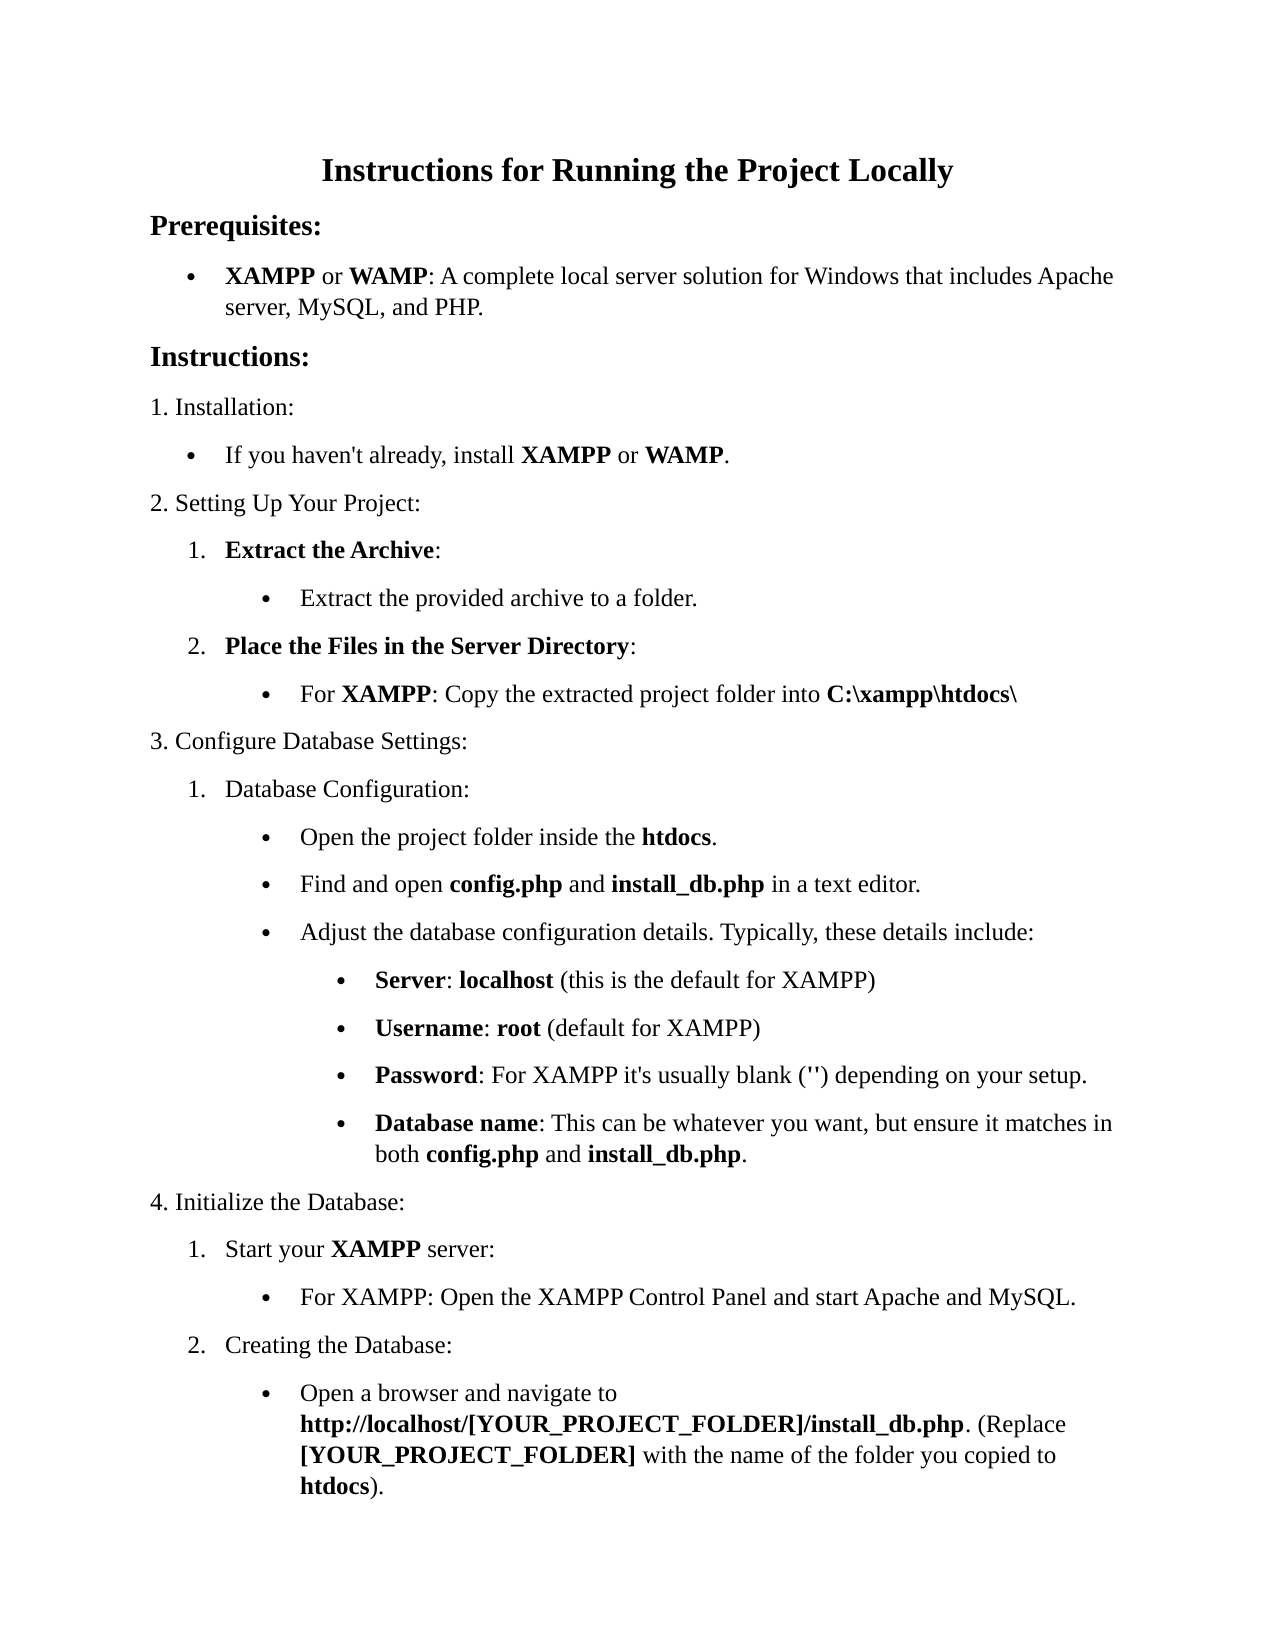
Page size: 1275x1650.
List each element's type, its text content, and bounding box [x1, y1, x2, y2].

list Username: root (default for XAMPP) [337, 1013, 1125, 1041]
list Creating the Database: [187, 1330, 1125, 1359]
list Adjust the database configuration details. Typically, these details include: [262, 917, 1125, 946]
list Extract the Archive: [187, 536, 1125, 564]
text 4. Initialize the Database: [150, 1187, 1125, 1216]
text Instructions for Running the Project Locally [150, 150, 1125, 188]
text 2. Setting Up Your Project: [150, 488, 1125, 517]
text Prerequisites: [150, 208, 1125, 242]
list Database Configuration: [187, 774, 1125, 803]
list Server: localhost (this is the default for XAMPP) [337, 965, 1125, 994]
list Start your XAMPP server: [187, 1234, 1125, 1263]
list Open a browser and navigate to http://localhost/[YOUR_PROJECT_FOLDER]/install_db.php. (Replace [YOUR_PROJECT_FOLDER] with the name of the folder you copied to htdocs). [262, 1378, 1125, 1499]
text 3. Configure Database Settings: [150, 726, 1125, 755]
list For XAMPP: Open the XAMPP Control Panel and start Apache and MySQL. [262, 1282, 1125, 1311]
list Extract the provided archive to a folder. [262, 583, 1125, 612]
list Password: For XAMPP it's usually blank ('') depending on your setup. [337, 1060, 1125, 1089]
list Database name: This can be whatever you want, but ensure it matches in both config.php and install_db.php. [337, 1108, 1125, 1168]
text Instructions: [150, 339, 1125, 373]
list Find and open config.php and install_db.php in a text editor. [262, 869, 1125, 898]
text 1. Installation: [150, 392, 1125, 421]
list If you haven't already, install XAMPP or WAMP. [187, 440, 1125, 469]
list XAMPP or WAMP: A complete local server solution for Windows that includes Apache server, MySQL, and PHP. [187, 261, 1125, 321]
list Place the Files in the Server Directory: [187, 631, 1125, 660]
list For XAMPP: Copy the extracted project folder into C:\xampp\htdocs\ [262, 679, 1125, 707]
list Open the project folder inside the htdocs. [262, 822, 1125, 851]
